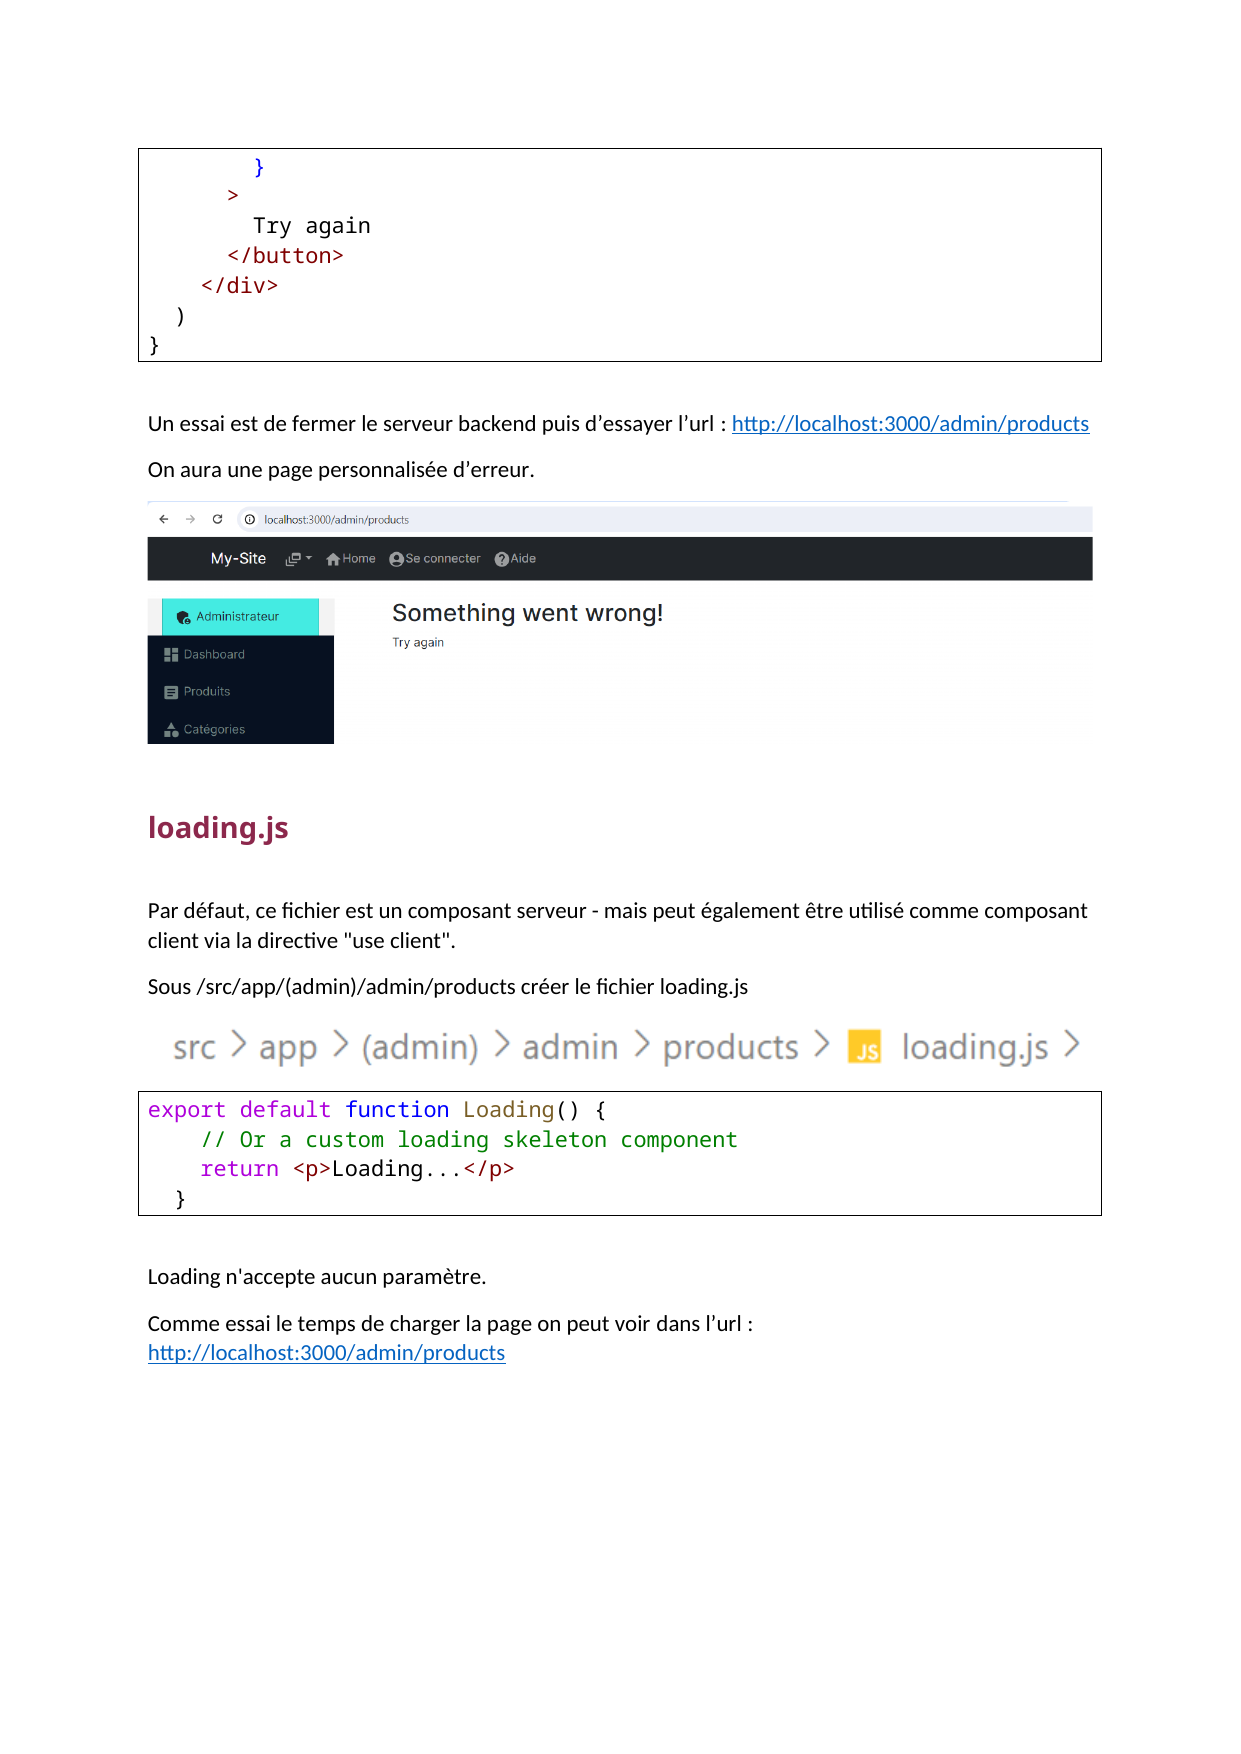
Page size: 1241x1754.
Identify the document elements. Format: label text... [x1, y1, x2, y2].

text Loading n'accepte aucun paramètre. [148, 1262, 1093, 1291]
picture [147, 501, 1093, 744]
text } [139, 149, 1101, 181]
picture [147, 1018, 1093, 1073]
text Sous /src/app/(admin)/admin/products créer le fichier loading.js [148, 972, 1093, 1000]
text Try again [148, 210, 1093, 240]
text // Or a custom loading skeleton component [148, 1124, 1093, 1153]
text Un essai est de fermer le serveur backend puis d’essayer l’url : http://localhost:3000/admin/products [148, 409, 1093, 437]
subtitle loading.js [148, 808, 1093, 847]
text </div> [148, 270, 1093, 300]
text On aura une page personnalisée d’erreur. [148, 455, 1093, 483]
text } [139, 326, 1101, 361]
text > [148, 181, 1093, 210]
text </button> [148, 240, 1093, 270]
text } [139, 1180, 1101, 1215]
text ) [148, 300, 1093, 326]
text export default function Loading() { [139, 1092, 1101, 1124]
text Par défaut, ce fichier est un composant serveur - mais peut également être utilisé comme composant client via la directive "use client". [148, 896, 1093, 954]
text Comme essai le temps de charger la page on peut voir dans l’url : http://localhost:3000/admin/products [148, 1309, 1093, 1367]
text return <p>Loading...</p> [148, 1153, 1093, 1180]
